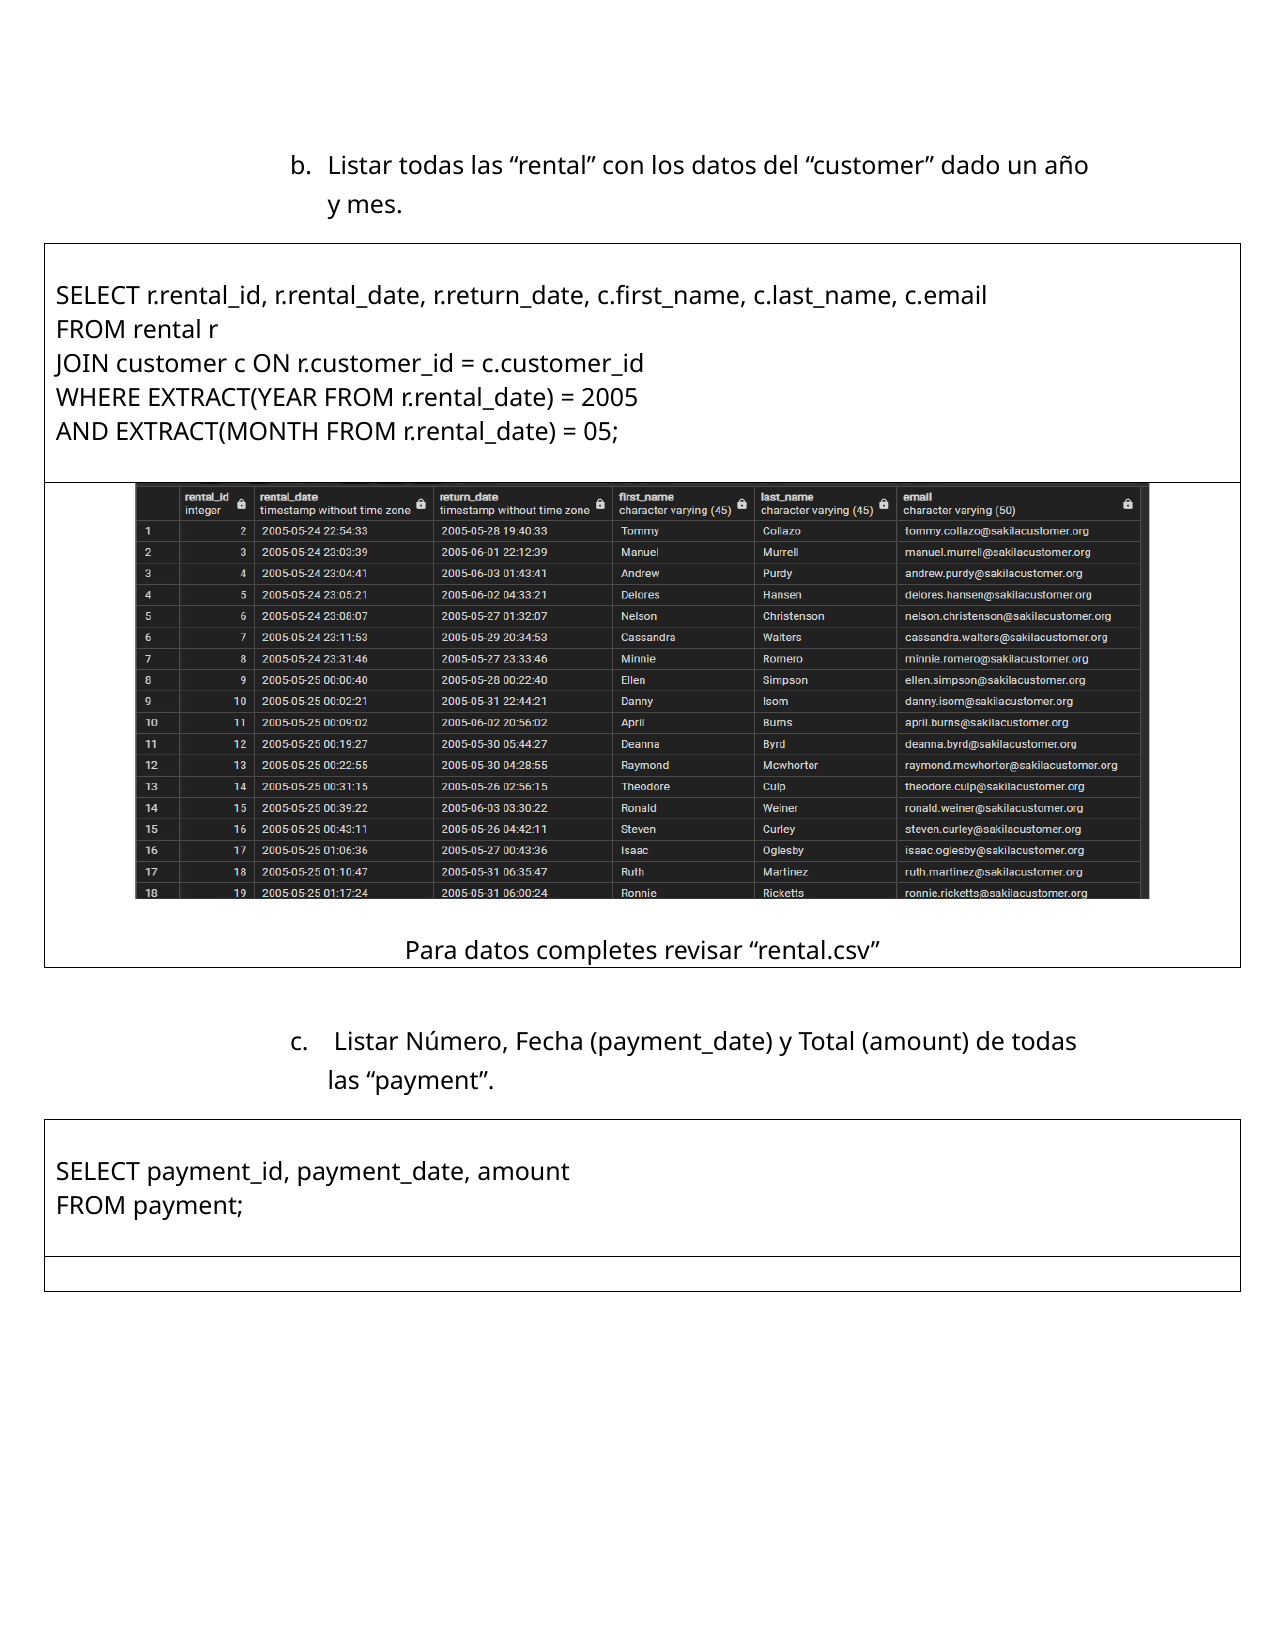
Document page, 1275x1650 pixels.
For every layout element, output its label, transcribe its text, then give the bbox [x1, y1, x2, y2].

table_header SELECT payment_id, payment_date, amount FROM payment; [45, 1120, 1240, 1256]
list Listar todas las “rental” con los datos del “customer” dado un año y mes. [290, 148, 1098, 221]
picture [135, 483, 1150, 899]
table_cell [45, 1257, 1240, 1291]
table_cell Para datos completes revisar “rental.csv” [45, 483, 1240, 967]
table_header SELECT r.rental_id, r.rental_date, r.return_date, c.first_name, c.last_name, c.email FROM rental r JOIN customer c ON r.customer_id = c.customer_id WHERE EXTRACT(YEAR FROM r.rental_date) = 2005 AND EXTRACT(MONTH FROM r.rental_date) = 05; [45, 244, 1240, 482]
list Listar Número, Fecha (payment_date) y Total (amount) de todas las “payment”. [290, 1024, 1098, 1097]
